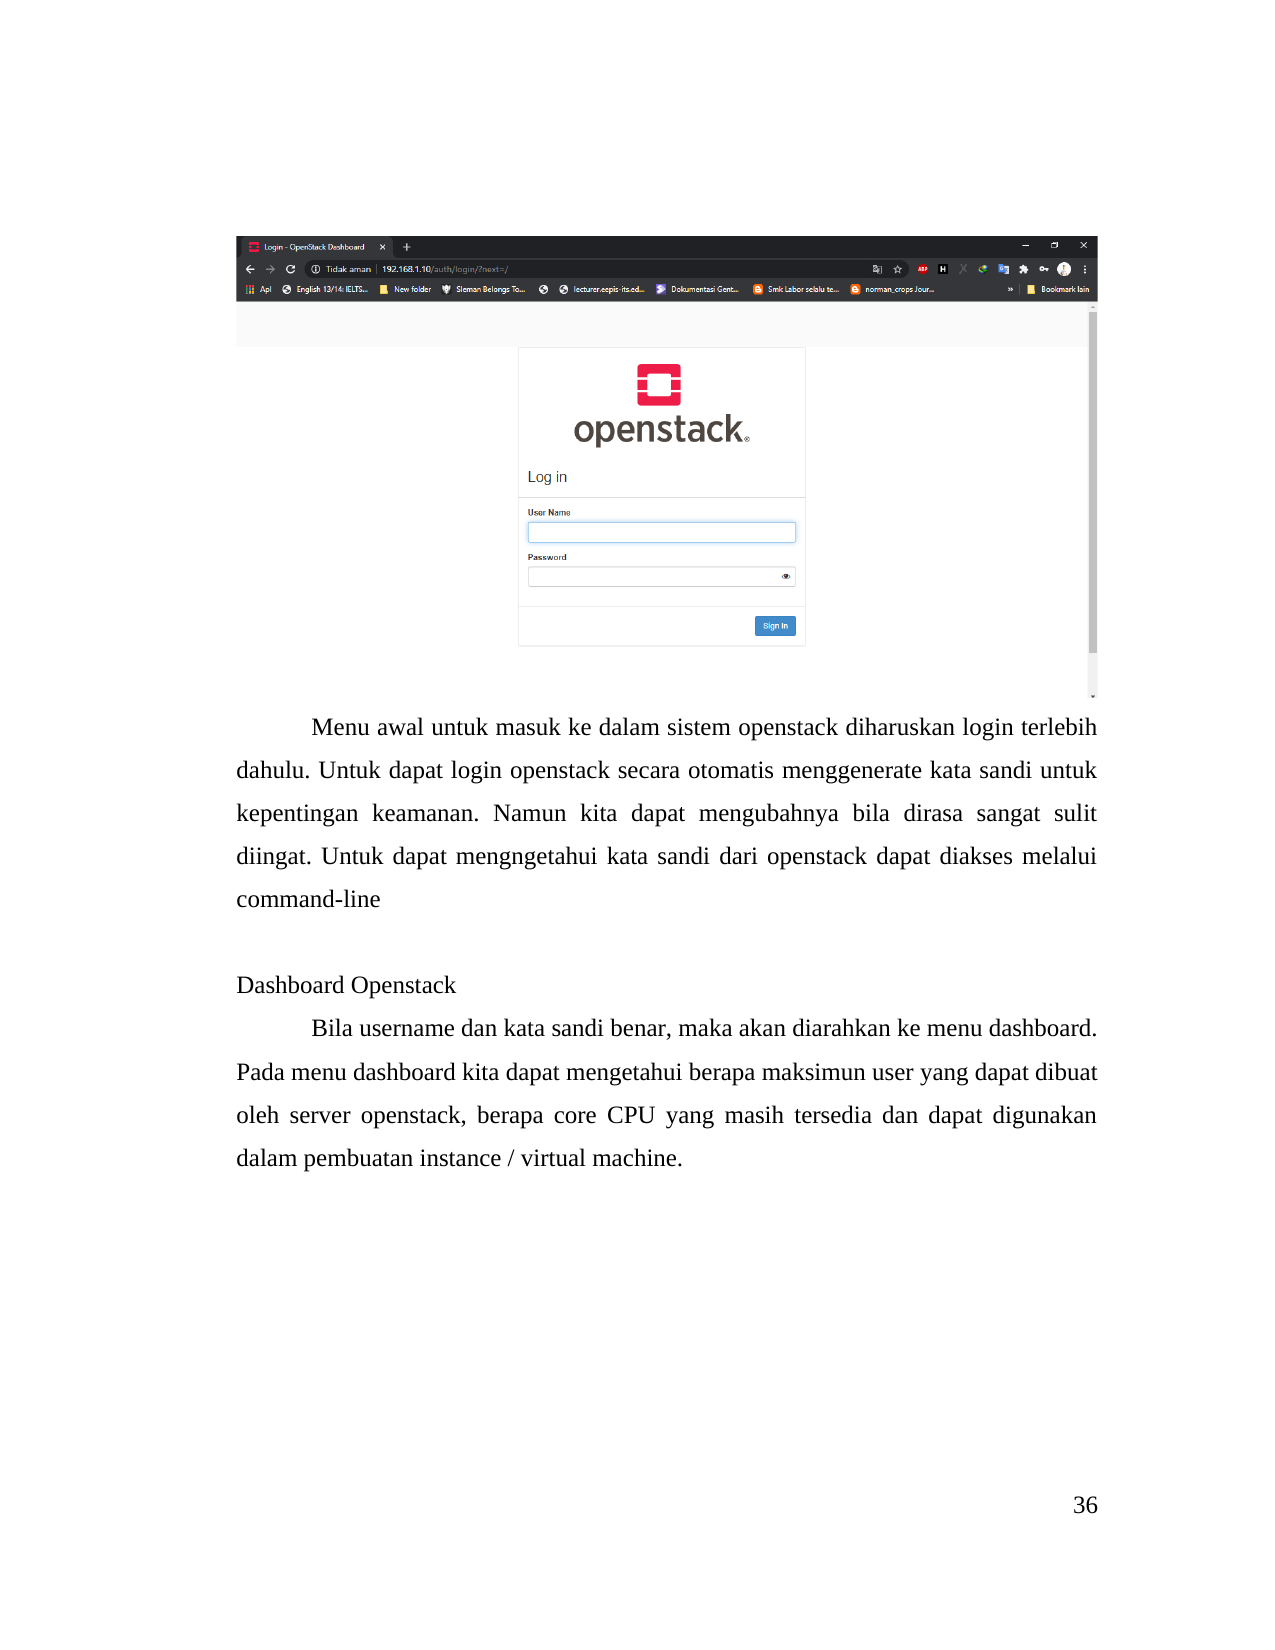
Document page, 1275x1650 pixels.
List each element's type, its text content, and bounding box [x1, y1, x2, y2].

text Bila username dan kata sandi benar, maka akan diarahkan ke menu dashboard. Pada menu dashboard kita dapat mengetahui berapa maksimun user yang dapat dibuat oleh server openstack, berapa core CPU yang masih tersedia dan dapat digunakan dalam pembuatan instance / virtual machine. [236, 1013, 1098, 1172]
picture [236, 236, 1098, 698]
text Menu awal untuk masuk ke dalam sistem openstack diharuskan login terlebih dahulu. Untuk dapat login openstack secara otomatis menggenerate kata sandi untuk kepentingan keamanan. Namun kita dapat mengubahnya bila dirasa sangat sulit diingat. Untuk dapat mengngetahui kata sandi dari openstack dapat diakses melalui command-line [236, 712, 1098, 913]
text Dashboard Openstack [236, 970, 1098, 999]
